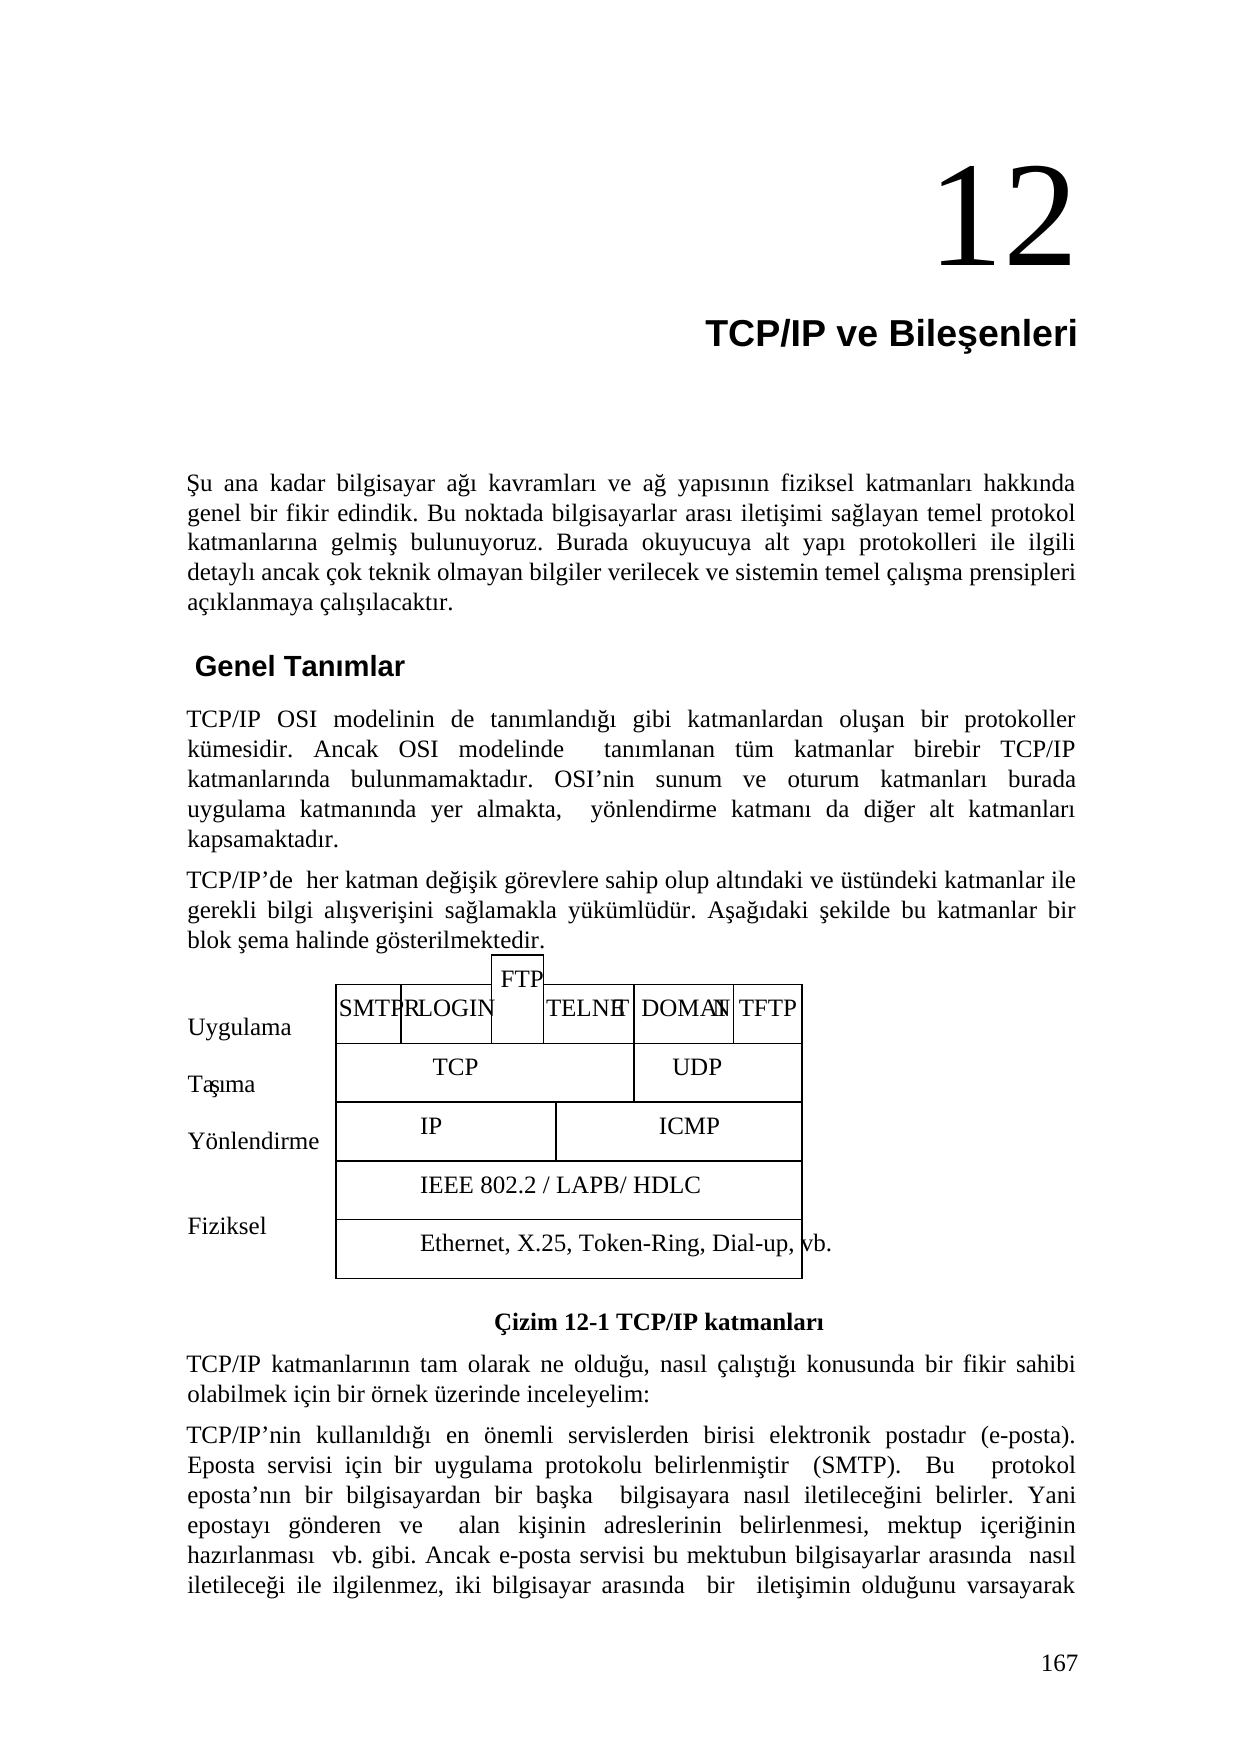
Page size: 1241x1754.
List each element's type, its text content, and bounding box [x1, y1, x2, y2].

text TCP/IP OSI modelinin de tanımlandığı gibi katmanlardan oluşan bir protokoller kümesidir. Ancak OSI modelinde tanımlanan tüm katmanlar birebir TCP/IP katmanlarında bulunmamaktadır. OSI’nin sunum ve oturum katmanları burada uygulama katmanında yer almakta, yönlendirme katmanı da diğer alt katmanları kapsamaktadır. [186, 704, 1077, 852]
text TCP/IP katmanlarının tam olarak ne olduğu, nasıl çalıştığı konusunda bir fikir sahibi olabilmek için bir örnek üzerinde inceleyelim: [186, 1349, 1077, 1408]
text Şu ana kadar bilgisayar ağı kavramları ve ağ yapısının fiziksel katmanları hakkında genel bir fikir edindik. Bu noktada bilgisayarlar arası iletişimi sağlayan temel protokol katmanlarına gelmiş bulunuyoruz. Burada okuyucuya alt yapı protokolleri ile ilgili detaylı ancak çok teknik olmayan bilgiler verilecek ve sistemin temel çalışma prensipleri açıklanmaya çalışılacaktır. [186, 468, 1077, 616]
text 12 [187, 125, 1078, 297]
text TCP/IP’de her katman değişik görevlere sahip olup altındaki ve üstündeki katmanlar ile gerekli bilgi alışverişini sağlamakla yükümlüdür. Aşağıdaki şekilde bu katmanlar bir blok şema halinde gösterilmektedir. [186, 865, 1077, 954]
subtitle TCP/IP ve Bileşenleri [187, 311, 1078, 354]
subtitle Genel Tanımlar [186, 649, 1075, 683]
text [186, 1421, 1077, 1599]
subtitle Çizim 12-1 TCP/IP katmanları [186, 1307, 1075, 1336]
